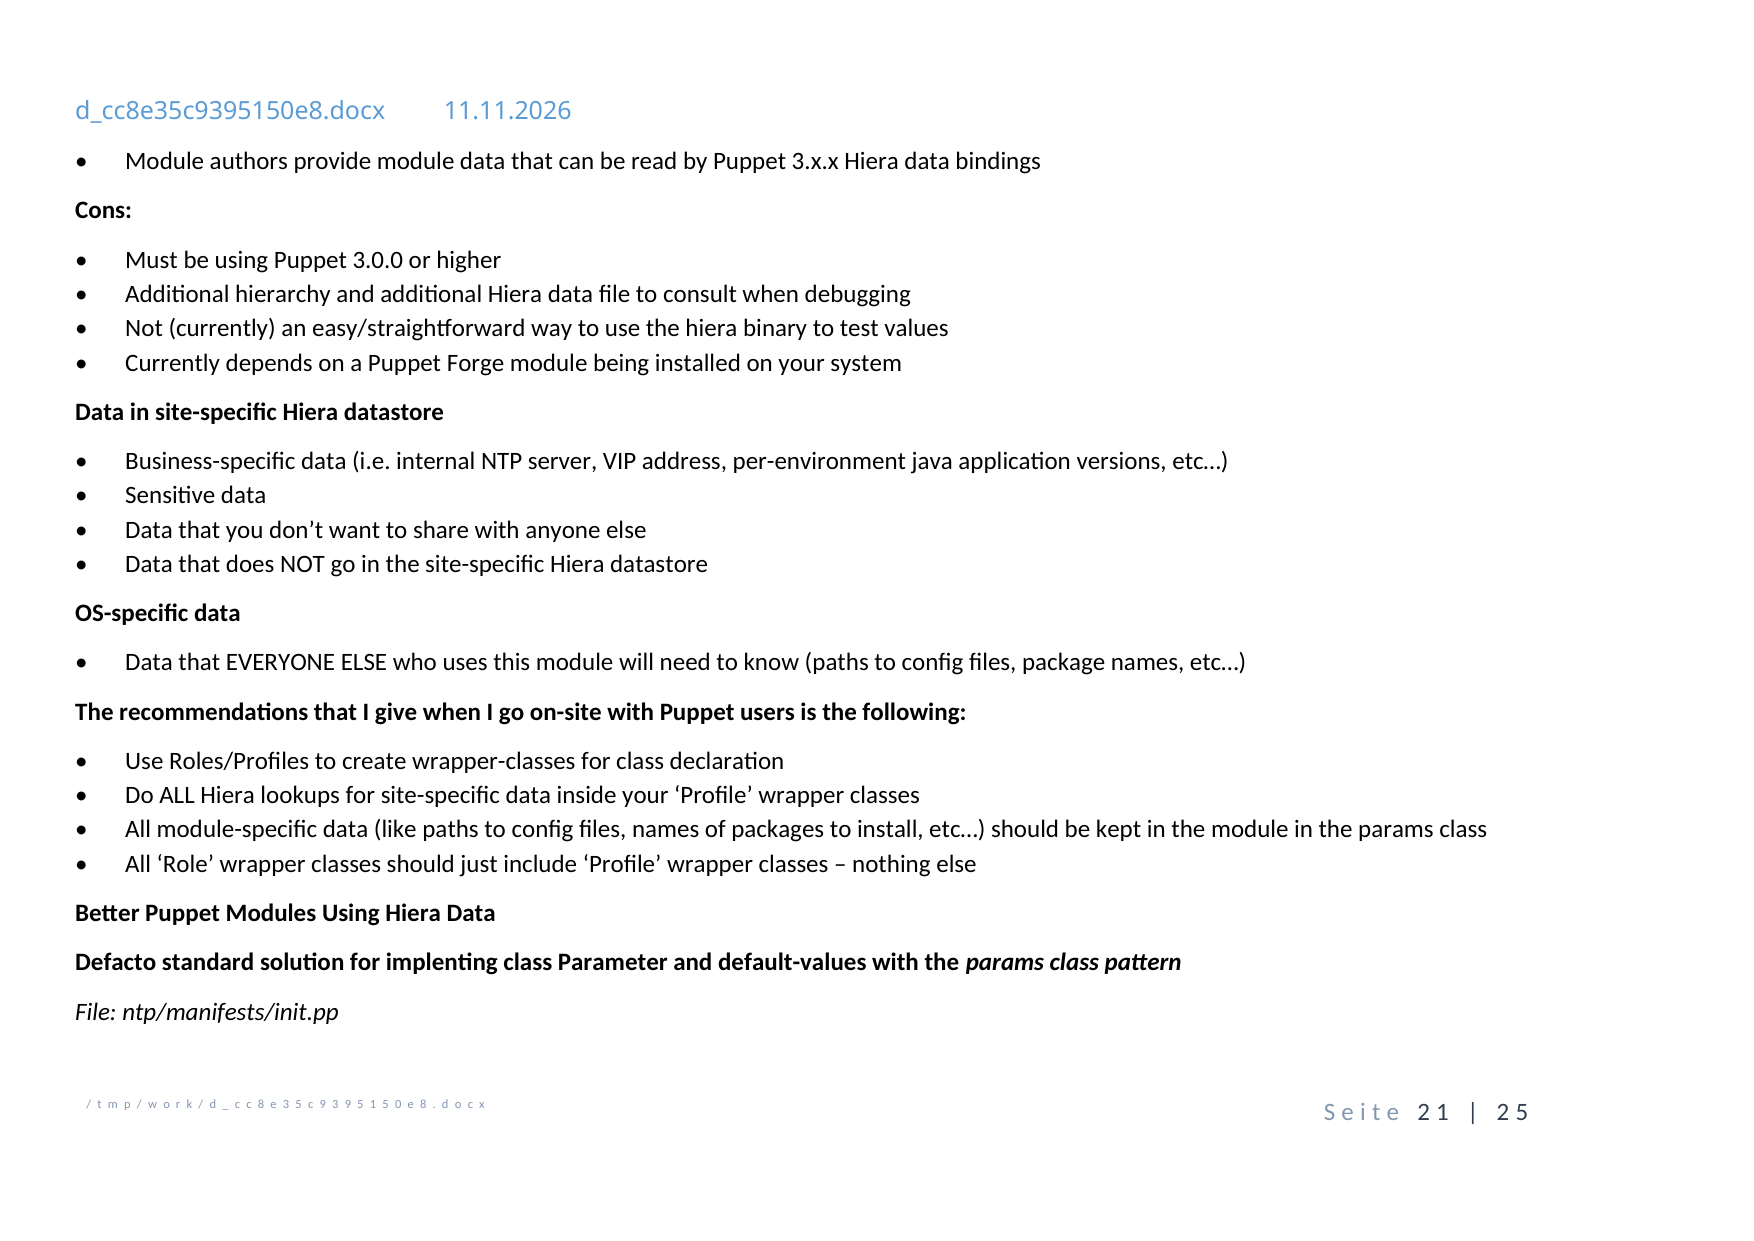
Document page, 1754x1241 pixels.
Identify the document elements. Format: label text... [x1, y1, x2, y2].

list All ‘Role’ wrapper classes should just include ‘Profile’ wrapper classes – nothing else [75, 848, 1679, 878]
list Must be using Puppet 3.0.0 or higher [75, 244, 1679, 274]
list Business-specific data (i.e. internal NTP server, VIP address, per-environment java application versions, etc…) [75, 445, 1679, 476]
list Data that EVERYONE ELSE who uses this module will need to know (paths to config files, package names, etc…) [75, 647, 1679, 677]
list Do ALL Hiera lookups for site-specific data inside your ‘Profile’ wrapper classes [75, 779, 1679, 810]
list Sensitive data [75, 479, 1679, 510]
list Data that does NOT go in the site-specific Hiera datastore [75, 548, 1679, 578]
list Module authors provide module data that can be read by Puppet 3.x.x Hiera data bindings [75, 145, 1679, 176]
list Currently depends on a Puppet Forge module being installed on your system [75, 347, 1679, 377]
list Additional hierarchy and additional Hiera data file to consult when debugging [75, 278, 1679, 309]
text File: ntp/manifests/init.pp [75, 996, 1679, 1026]
list Not (currently) an easy/straightforward way to use the hiera binary to test values [75, 312, 1679, 343]
list Data that you don’t want to share with anyone else [75, 514, 1679, 544]
text The recommendations that I give when I go on-site with Puppet users is the following: [75, 696, 1679, 726]
text Defacto standard solution for implenting class Parameter and default-values with the params class pattern [75, 946, 1679, 977]
text Data in site-specific Hiera datastore [75, 396, 1679, 426]
text Cons: [75, 194, 1679, 225]
text OS-specific data [75, 597, 1679, 628]
list All module-specific data (like paths to config files, names of packages to install, etc…) should be kept in the module in the params class [75, 814, 1679, 844]
text Better Puppet Modules Using Hiera Data [75, 897, 1679, 928]
list Use Roles/Profiles to create wrapper-classes for class declaration [75, 745, 1679, 776]
